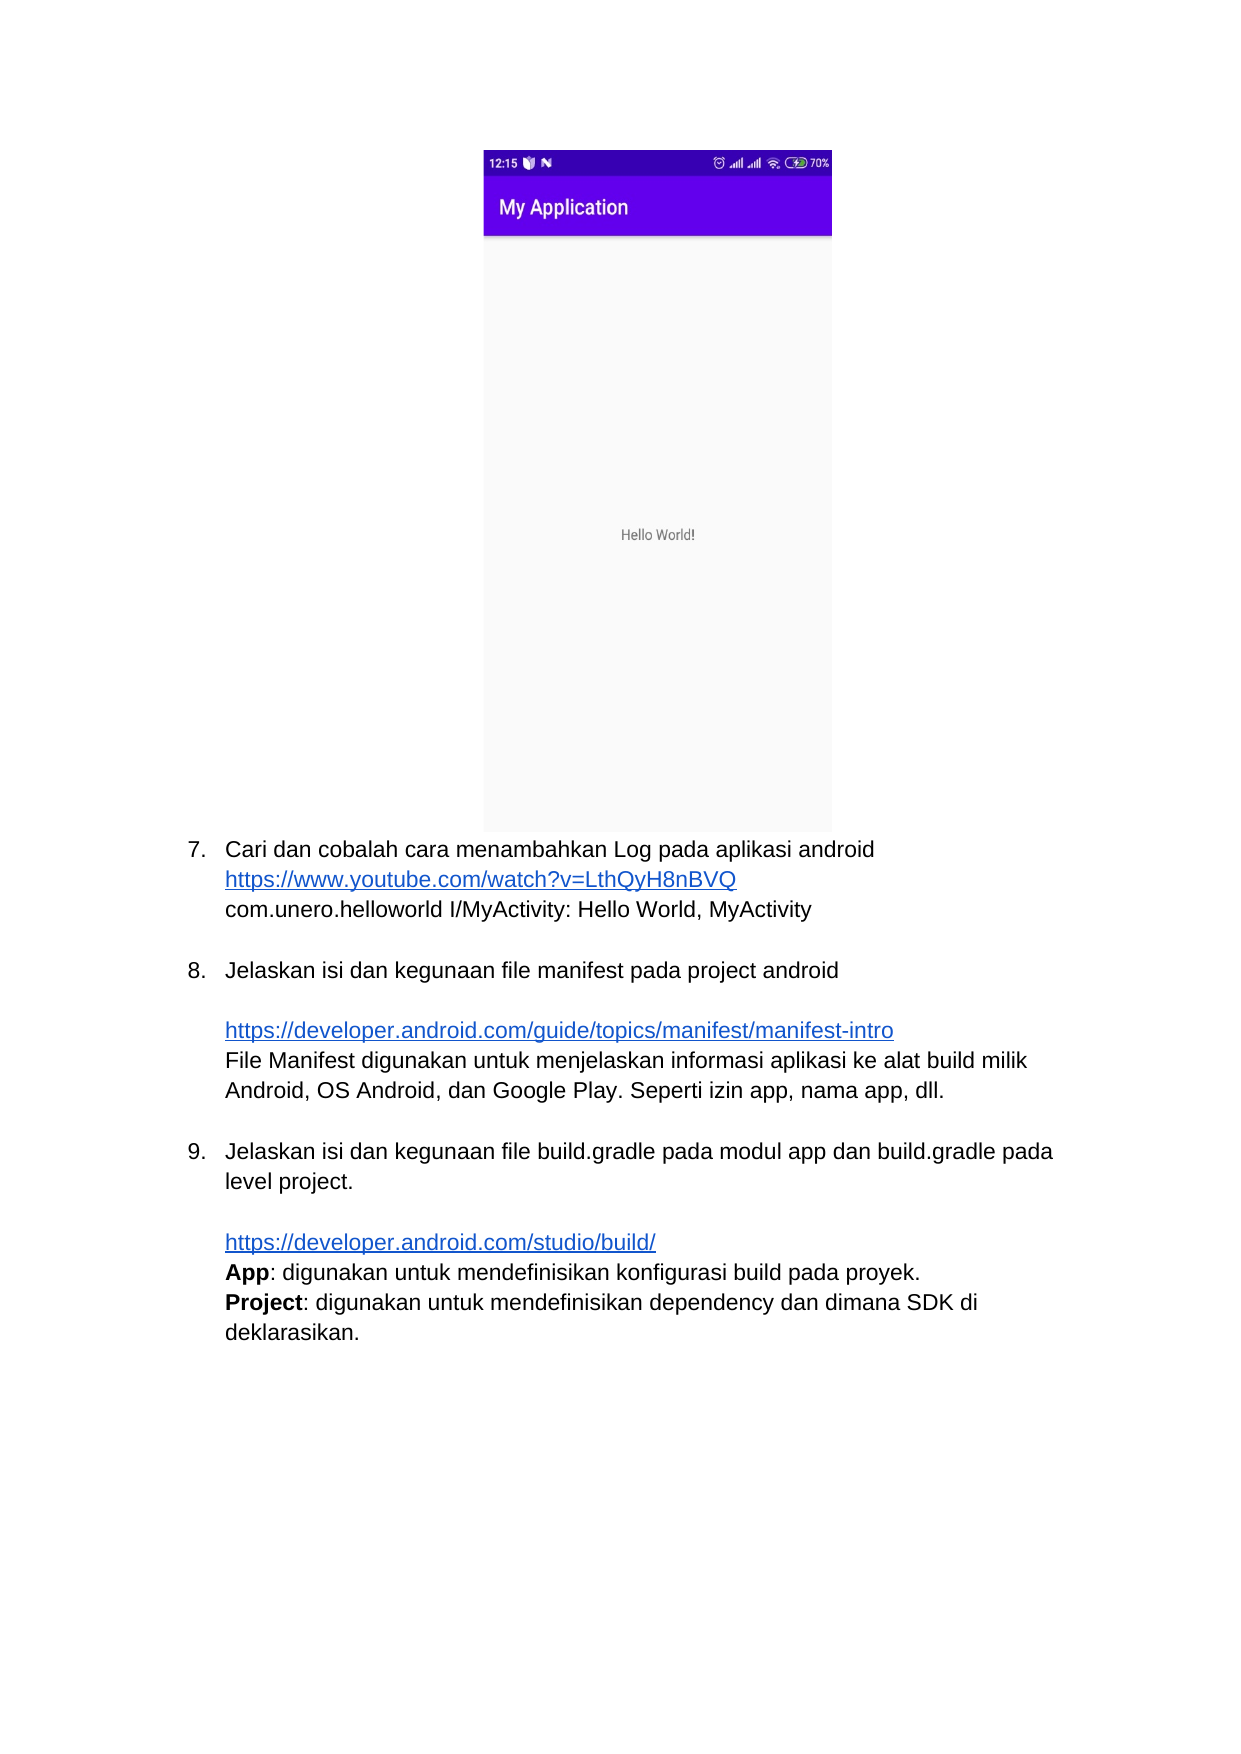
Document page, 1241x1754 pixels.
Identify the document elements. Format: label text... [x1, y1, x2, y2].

text https://developer.android.com/studio/build/ [150, 1228, 1090, 1255]
list Jelaskan isi dan kegunaan file manifest pada project android [187, 957, 1090, 983]
list Cari dan cobalah cara menambahkan Log pada aplikasi android [187, 836, 1090, 862]
text File Manifest digunakan untuk menjelaskan informasi aplikasi ke alat build milik Android, OS Android, dan Google Play. Seperti izin app, nama app, dll. [225, 1047, 1090, 1104]
text com.unero.helloworld I/MyActivity: Hello World, MyActivity [150, 896, 1090, 923]
text https://www.youtube.com/watch?v=LthQyH8nBVQ [150, 866, 1090, 892]
picture [483, 150, 832, 832]
text Project: digunakan untuk mendefinisikan dependency dan dimana SDK di deklarasikan. [225, 1289, 1090, 1346]
list Jelaskan isi dan kegunaan file build.gradle pada modul app dan build.gradle pada level project. [187, 1138, 1090, 1194]
text App: digunakan untuk mendefinisikan konfigurasi build pada proyek. [225, 1259, 1090, 1285]
text https://developer.android.com/guide/topics/manifest/manifest-intro [225, 1017, 1090, 1043]
